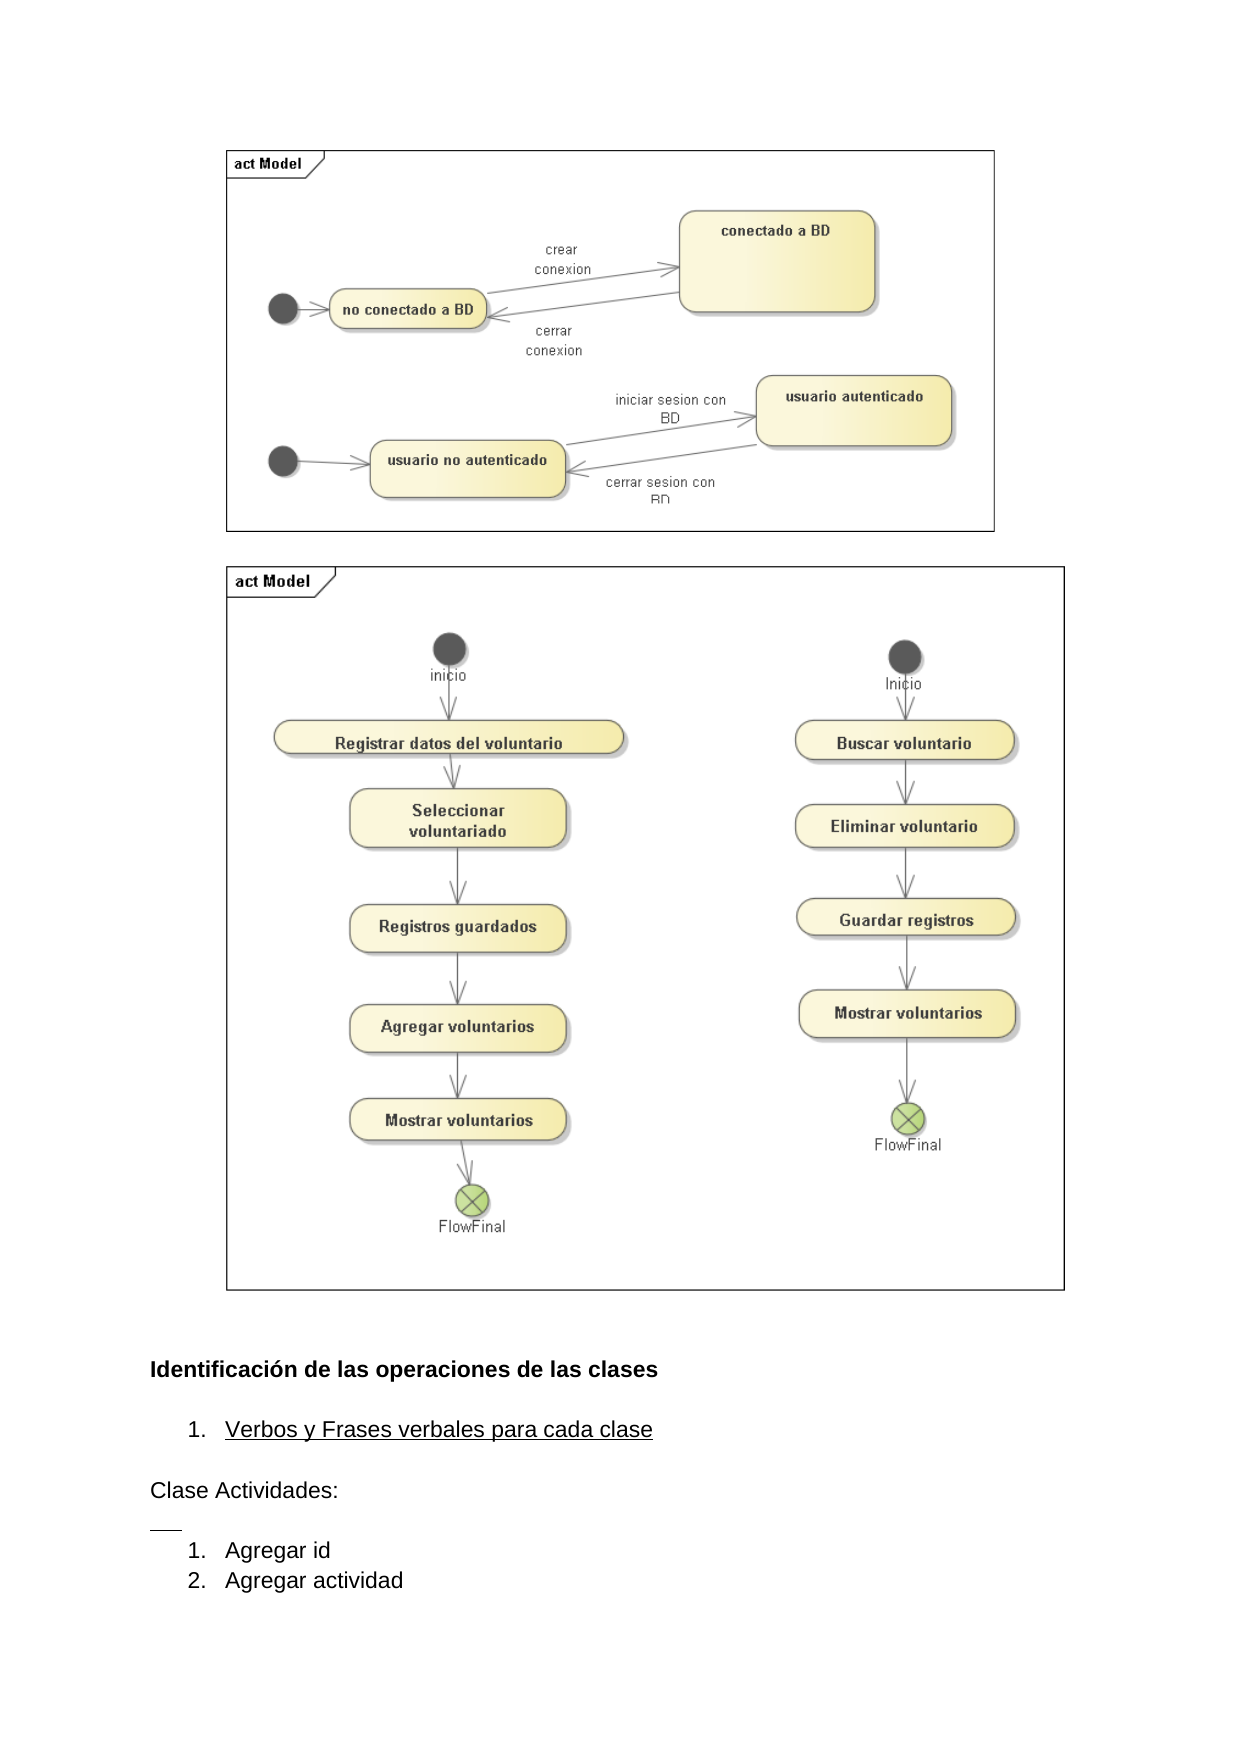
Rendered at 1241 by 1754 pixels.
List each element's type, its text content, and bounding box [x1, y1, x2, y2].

picture [225, 150, 995, 532]
text Clase Actividades: [150, 1477, 1090, 1503]
picture [225, 566, 1065, 1292]
list Agregar actividad [187, 1567, 1090, 1594]
list Agregar id [187, 1537, 1090, 1563]
text Identificación de las operaciones de las clases [150, 1356, 1090, 1382]
list Verbos y Frases verbales para cada clase [187, 1416, 1090, 1443]
